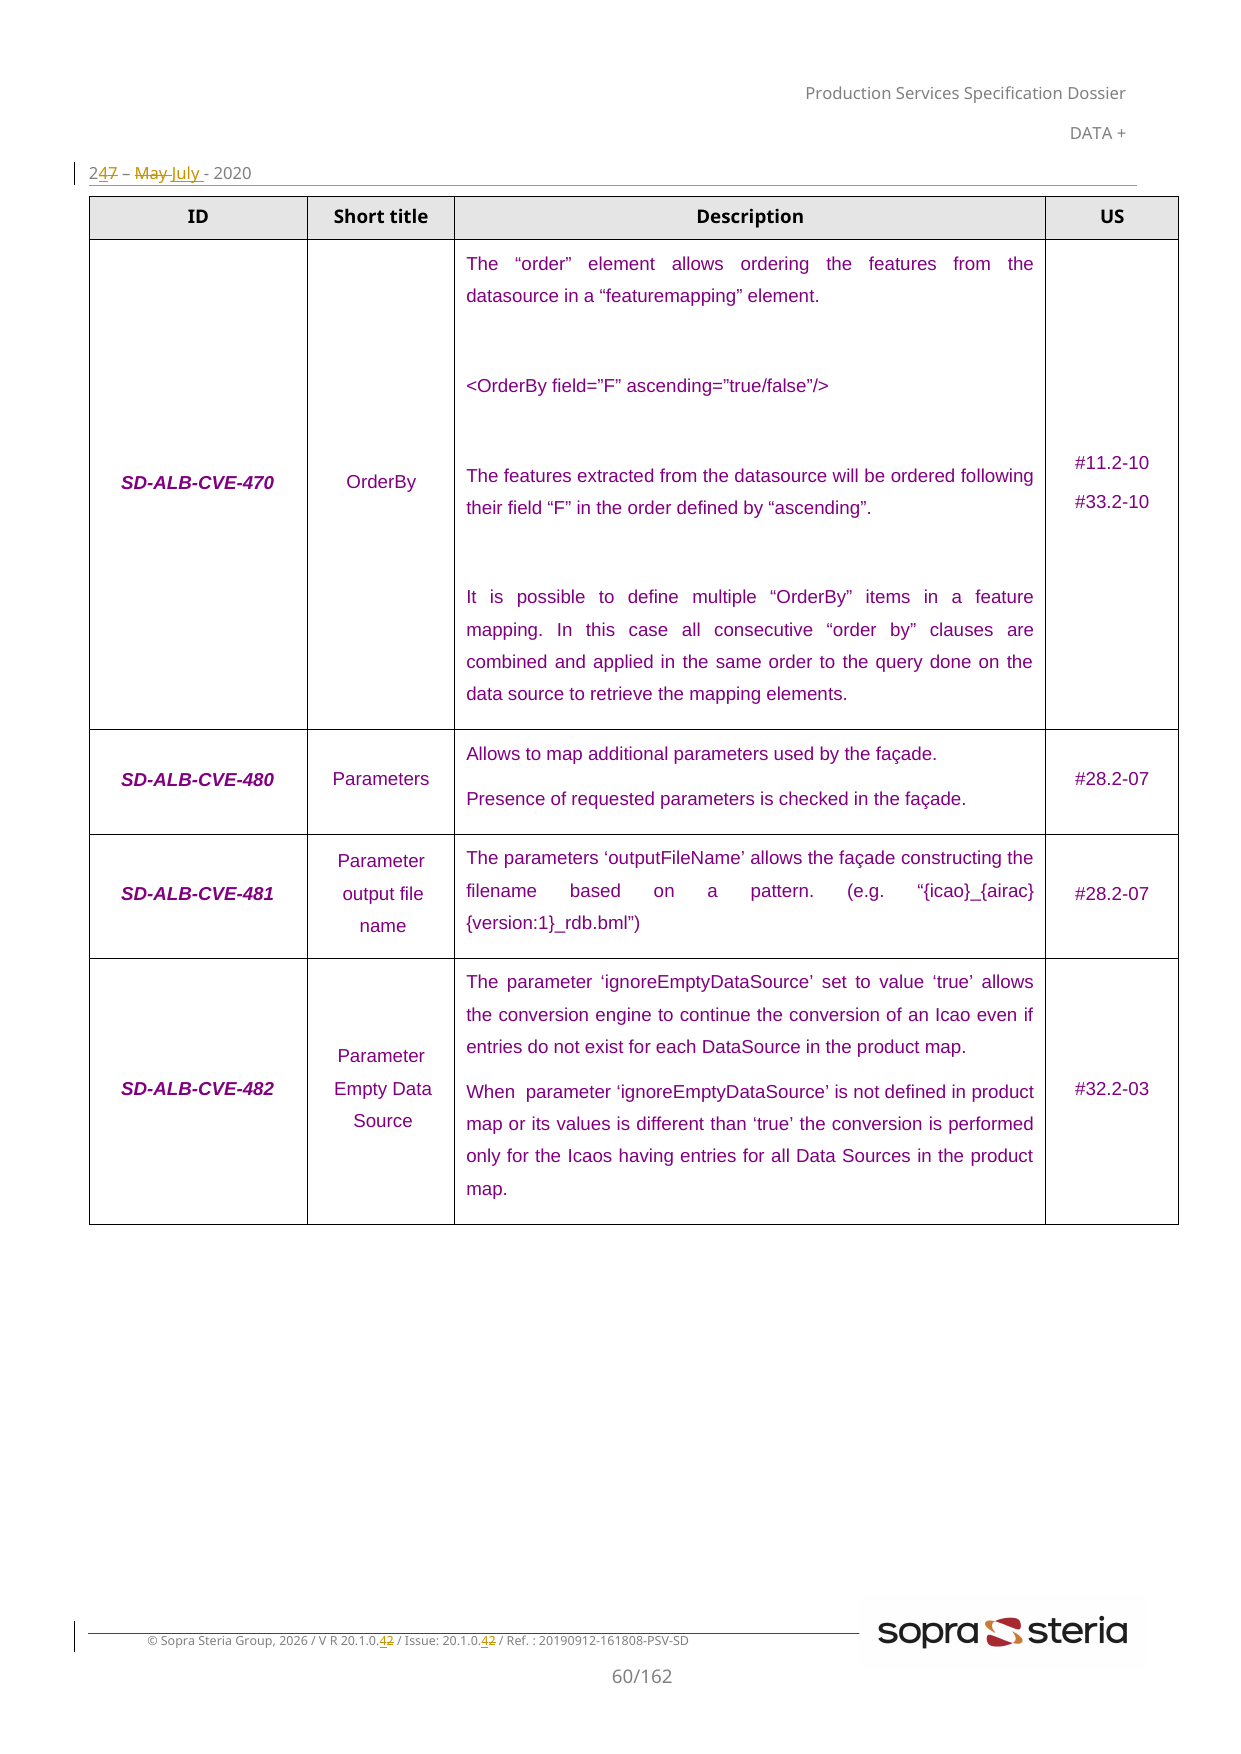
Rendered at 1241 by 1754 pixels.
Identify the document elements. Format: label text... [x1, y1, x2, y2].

table_cell SD-ALB-CVE-482 [90, 959, 307, 1223]
table_header ID [90, 197, 307, 239]
table_cell The parameters ‘outputFileName’ allows the façade constructing the filename based on a pattern. (e.g. “{icao}_{airac}{version:1}_rdb.bml”) [455, 835, 1045, 958]
table_cell SD-ALB-CVE-481 [90, 835, 307, 958]
table_header Description [455, 197, 1045, 239]
table_cell #28.2-07 [1046, 835, 1178, 958]
table_cell The “order” element allows ordering the features from the datasource in a “featuremapping” element. <OrderBy field=”F” ascending=”true/false”/> The features extracted from the datasource will be ordered following their field “F” in the order defined by “ascending”. It is possible to define multiple “OrderBy” items in a feature mapping. In this case all consecutive “order by” clauses are combined and applied in the same order to the query done on the data source to retrieve the mapping elements. [455, 240, 1045, 729]
table_cell #28.2-07 [1046, 730, 1178, 833]
picture [859, 1595, 1146, 1669]
table_cell #32.2-03 [1046, 959, 1178, 1223]
table_cell Parameter Empty Data Source [308, 959, 454, 1223]
table_cell OrderBy [308, 240, 454, 729]
table_cell The parameter ‘ignoreEmptyDataSource’ set to value ‘true’ allows the conversion engine to continue the conversion of an Icao even if entries do not exist for each DataSource in the product map. When parameter ‘ignoreEmptyDataSource’ is not defined in product map or its values is different than ‘true’ the conversion is performed only for the Icaos having entries for all Data Sources in the product map. [455, 959, 1045, 1223]
table_cell #11.2-10 #33.2-10 [1046, 240, 1178, 729]
table_cell Parameters [308, 730, 454, 833]
table_cell SD-ALB-CVE-470 [90, 240, 307, 729]
table_header Short title [308, 197, 454, 239]
table_cell Parameter output file name [308, 835, 454, 958]
table_header US [1046, 197, 1178, 239]
table_cell SD-ALB-CVE-480 [90, 730, 307, 833]
table_cell Allows to map additional parameters used by the façade. Presence of requested parameters is checked in the façade. [455, 730, 1045, 833]
